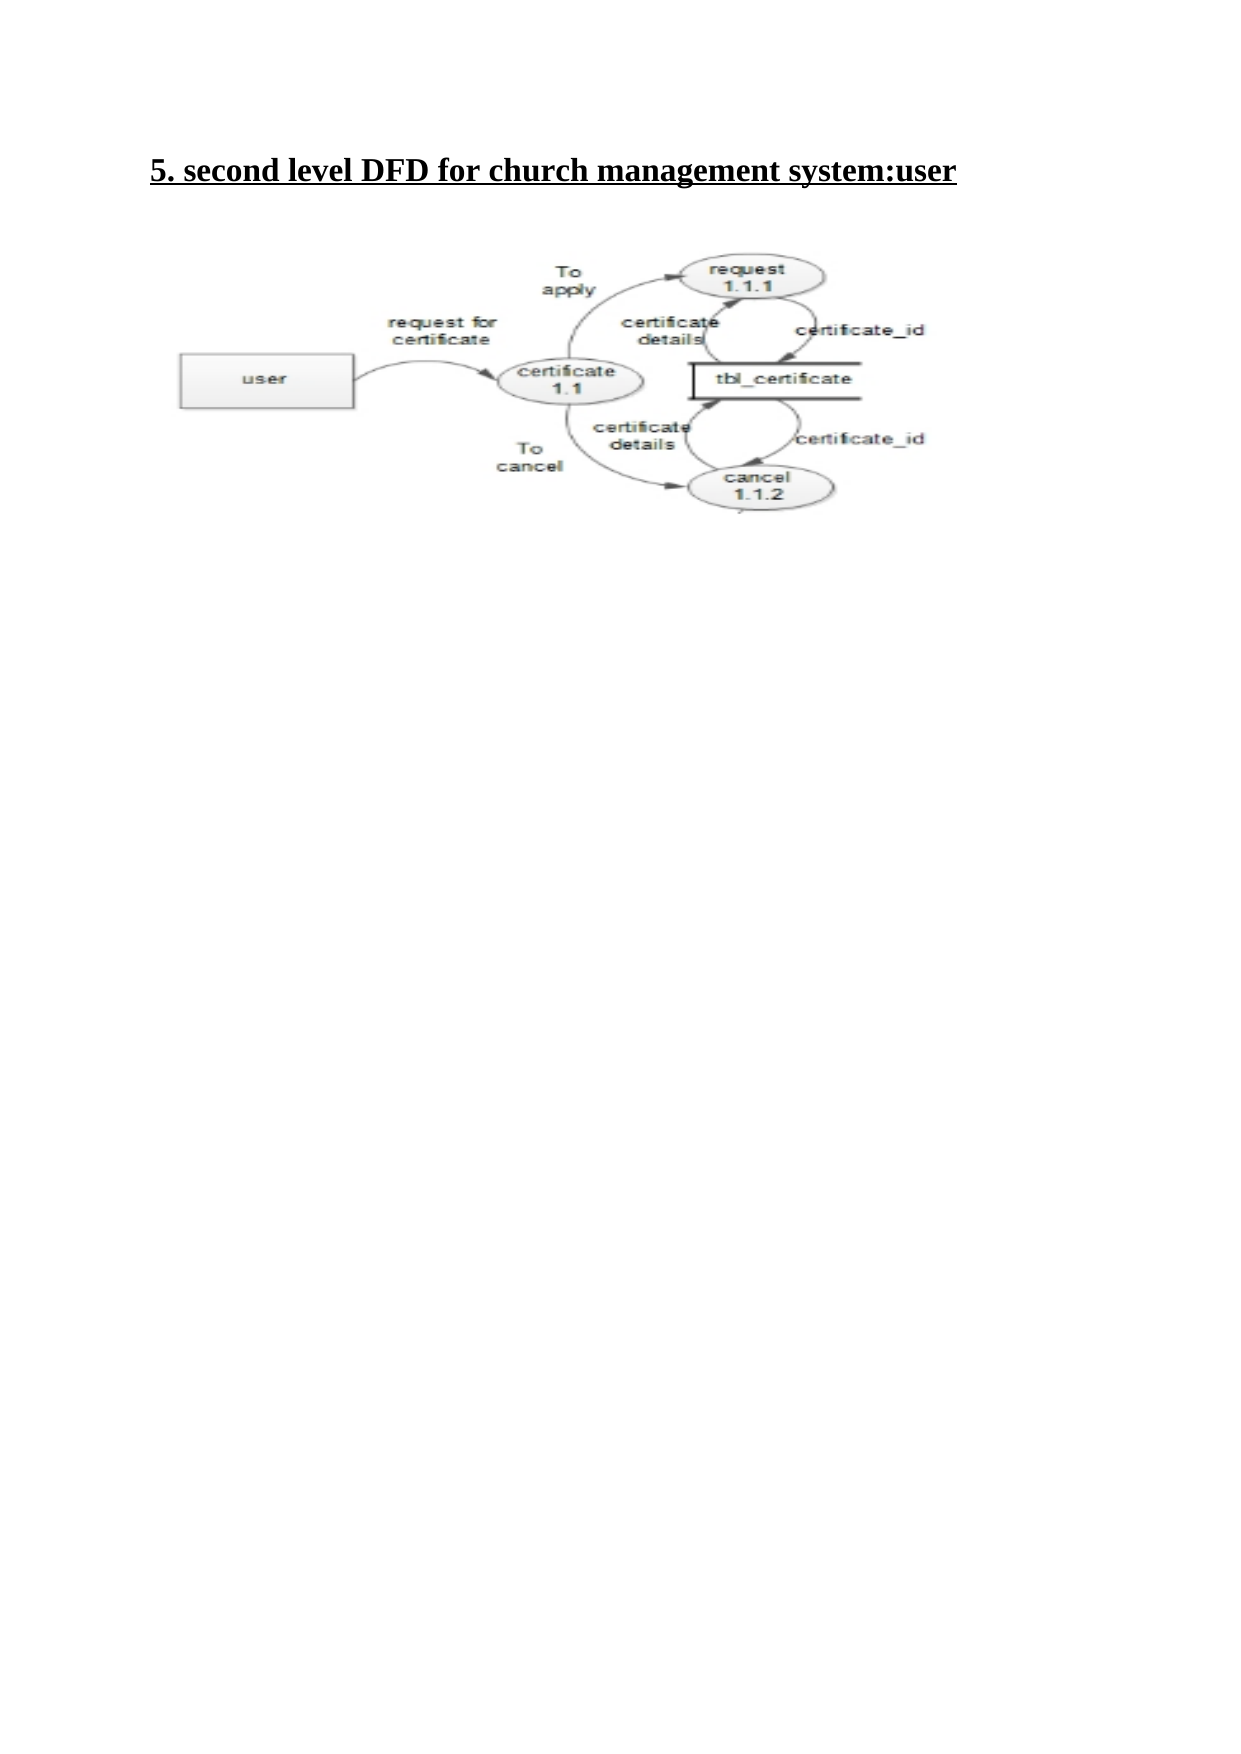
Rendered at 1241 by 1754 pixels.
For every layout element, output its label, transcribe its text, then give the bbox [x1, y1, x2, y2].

picture [150, 208, 985, 572]
text 5. second level DFD for church management system:user [150, 150, 1090, 188]
